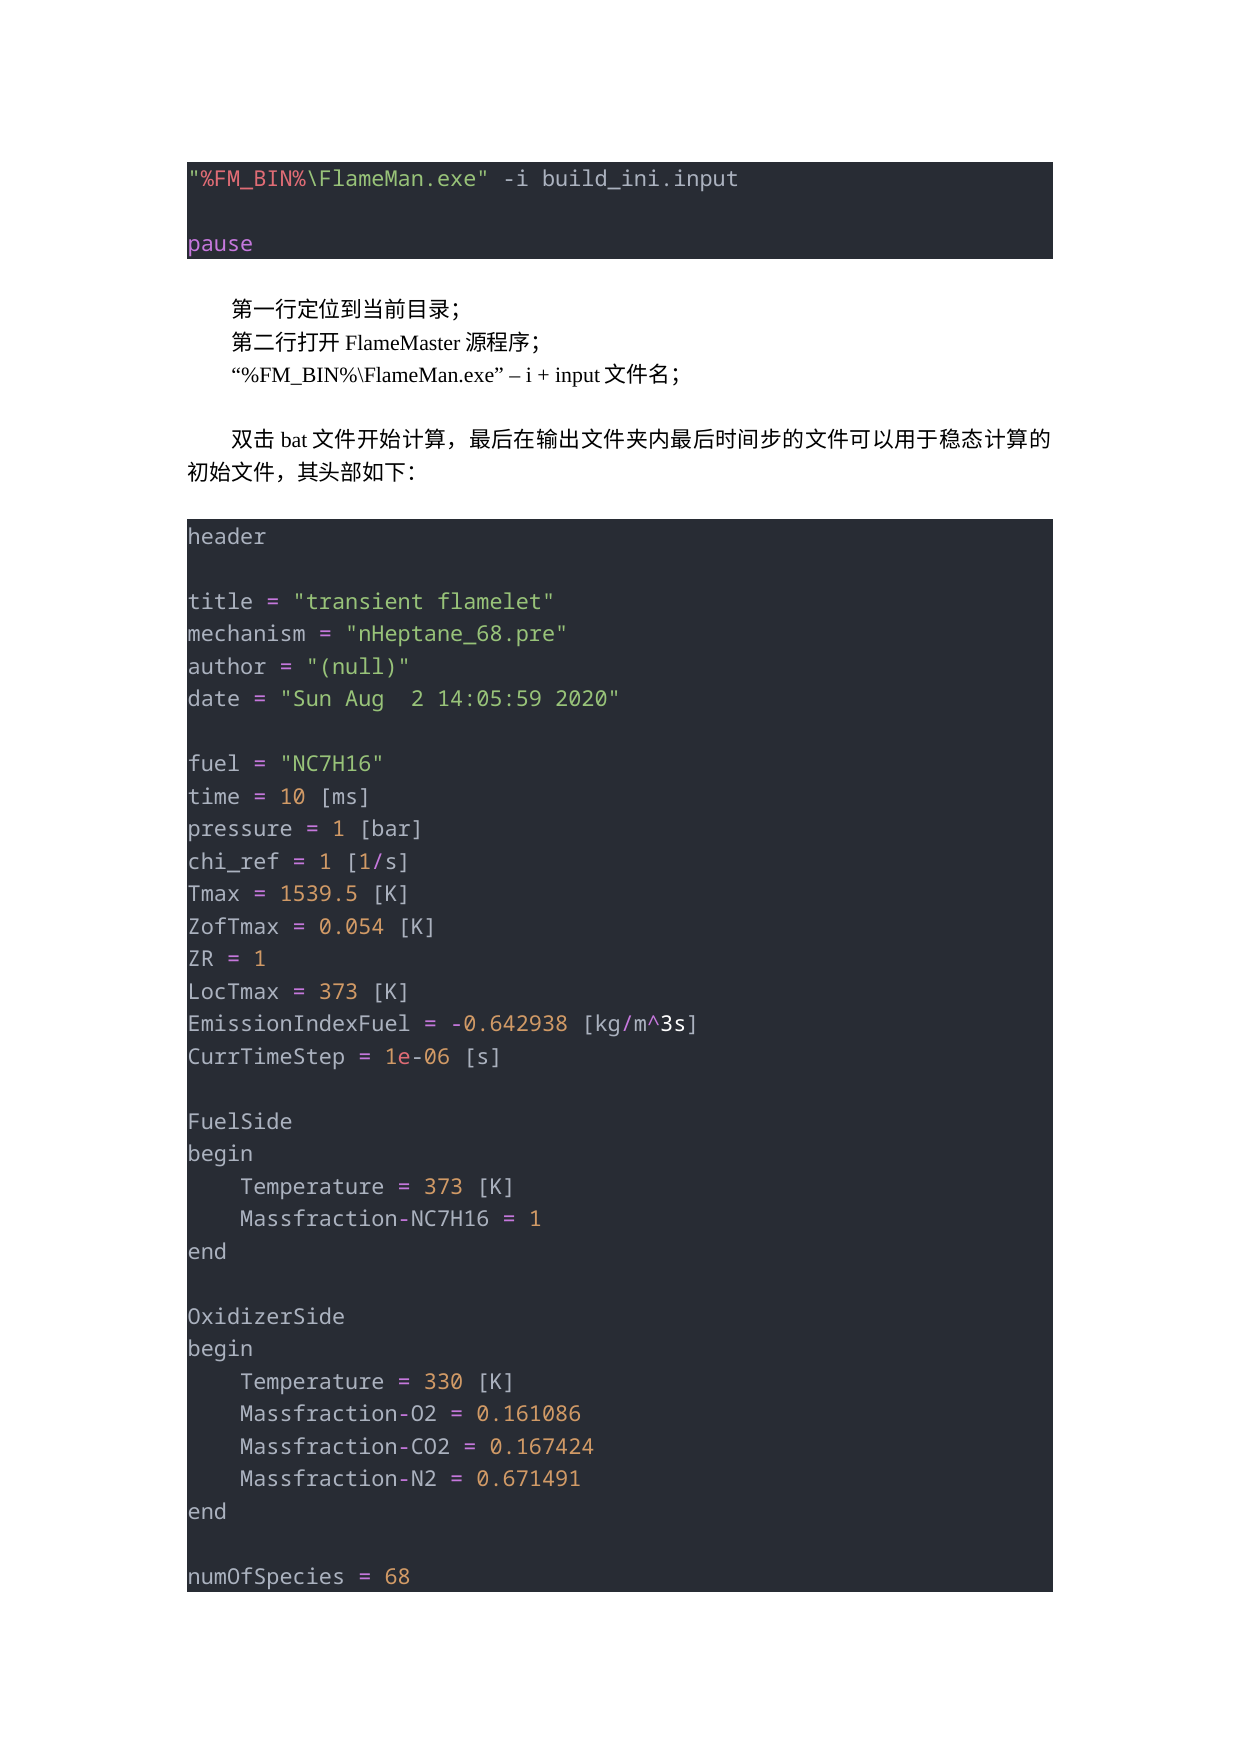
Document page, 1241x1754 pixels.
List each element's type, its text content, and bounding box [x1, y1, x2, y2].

text pressure = 1 [bar] [187, 812, 1053, 844]
text FuelSide [187, 1104, 1053, 1137]
text pause [187, 227, 1053, 259]
text "%FM_BIN%\FlameMan.exe" -i build_ini.input [187, 162, 1053, 194]
text end [187, 1234, 1053, 1267]
text author = "(null)" [187, 649, 1053, 682]
text OxidizerSide [187, 1299, 1053, 1332]
text begin [187, 1332, 1053, 1364]
text title = "transient flamelet" [187, 584, 1053, 617]
text “%FM_BIN%\FlameMan.exe” – i + input文件名； [187, 357, 1053, 389]
text chi_ref = 1 [1/s] [187, 844, 1053, 877]
text Massfraction-NC7H16 = 1 [187, 1202, 1053, 1234]
text ZR = 1 [187, 942, 1053, 974]
text Massfraction-CO2 = 0.167424 [187, 1429, 1053, 1462]
text Massfraction-N2 = 0.671491 [187, 1462, 1053, 1494]
text header [187, 519, 1053, 552]
text numOfSpecies = 68 [187, 1559, 1053, 1592]
text EmissionIndexFuel = -0.642938 [kg/m^3s] [187, 1007, 1053, 1039]
text 第二行打开FlameMaster源程序； [187, 324, 1053, 357]
text CurrTimeStep = 1e-06 [s] [187, 1039, 1053, 1072]
text date = "Sun Aug 2 14:05:59 2020" [187, 682, 1053, 714]
text end [187, 1494, 1053, 1527]
text time = 10 [ms] [187, 779, 1053, 812]
text mechanism = "nHeptane_68.pre" [187, 617, 1053, 649]
text Temperature = 330 [K] [187, 1364, 1053, 1397]
text Temperature = 373 [K] [187, 1169, 1053, 1202]
text ZofTmax = 0.054 [K] [187, 909, 1053, 942]
text Tmax = 1539.5 [K] [187, 877, 1053, 909]
text fuel = "NC7H16" [187, 747, 1053, 779]
text Massfraction-O2 = 0.161086 [187, 1397, 1053, 1429]
text LocTmax = 373 [K] [187, 974, 1053, 1007]
text begin [187, 1137, 1053, 1169]
text 第一行定位到当前目录； [187, 292, 1053, 324]
text 双击bat文件开始计算，最后在输出文件夹内最后时间步的文件可以用于稳态计算的初始文件，其头部如下： [187, 422, 1053, 487]
